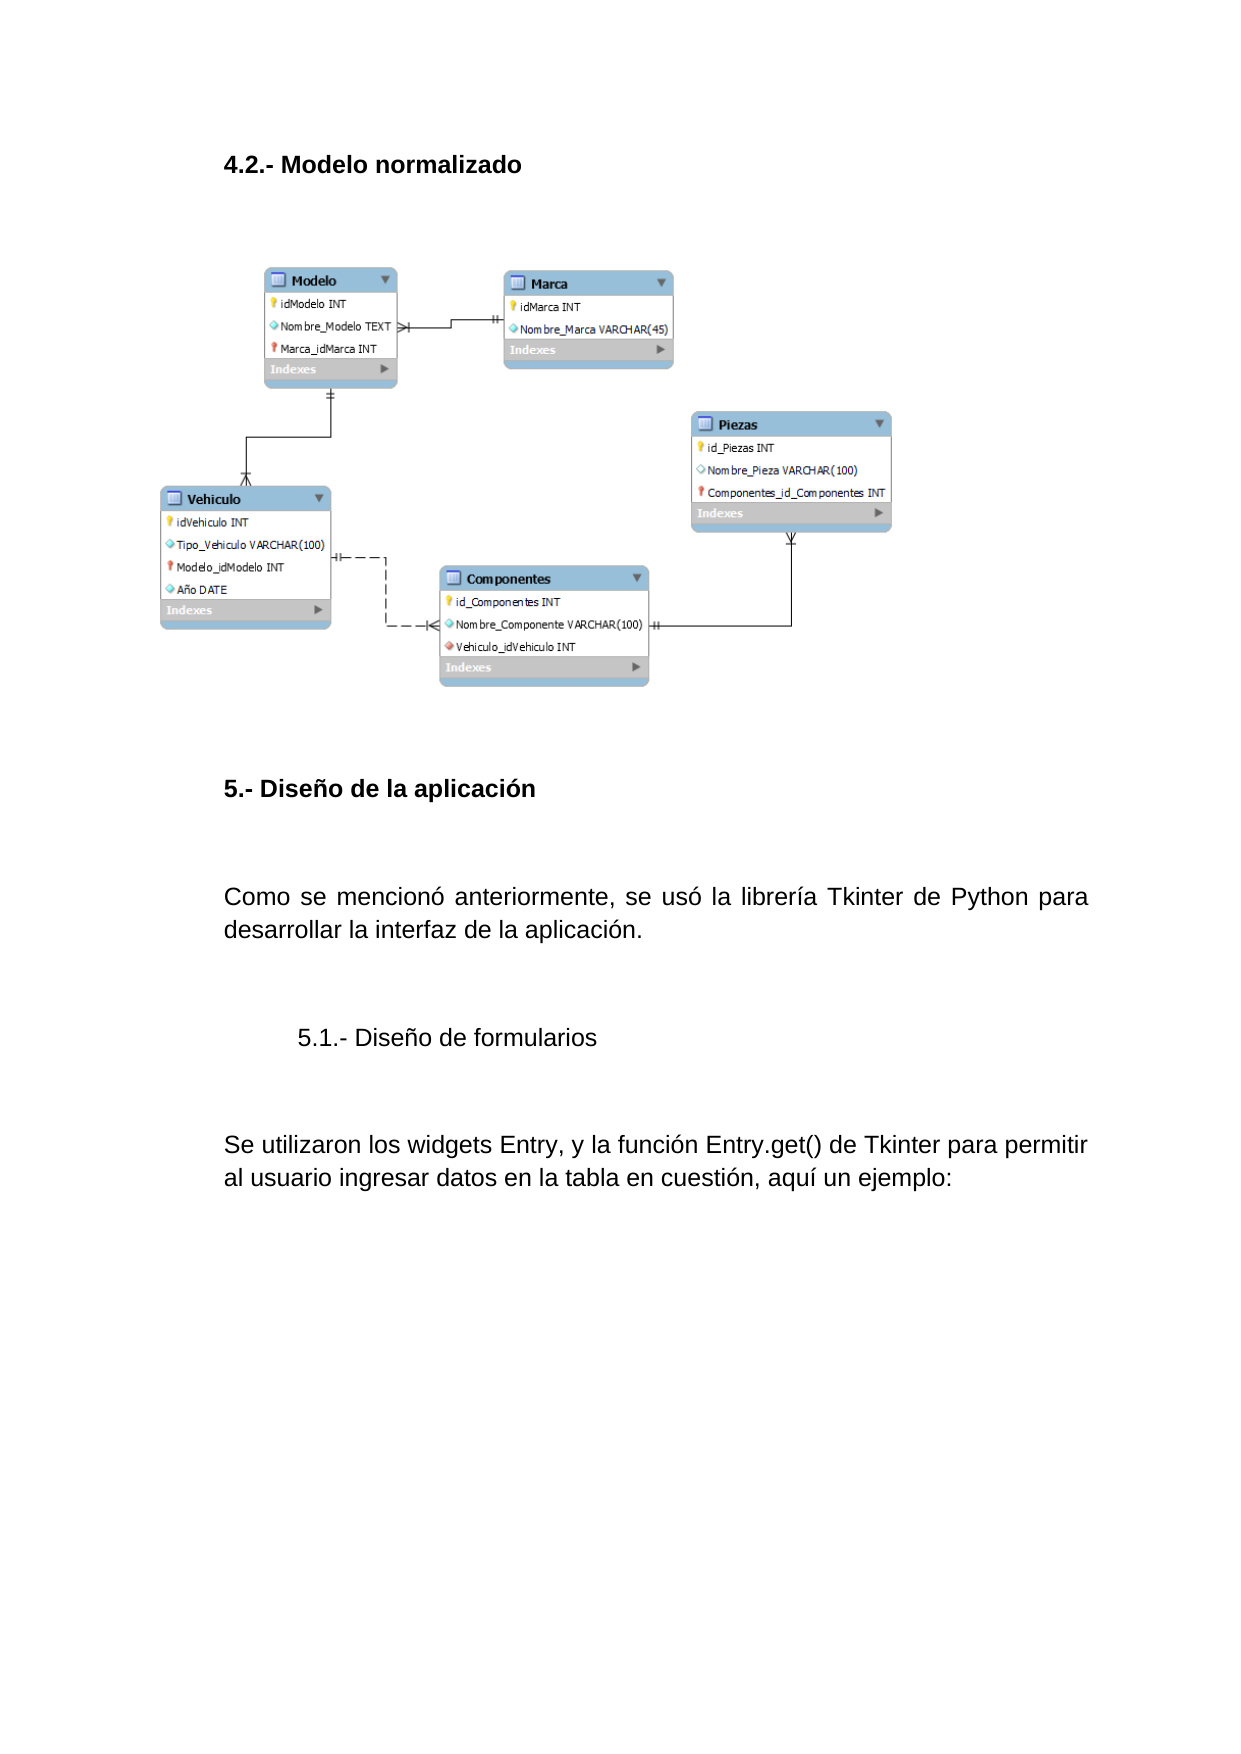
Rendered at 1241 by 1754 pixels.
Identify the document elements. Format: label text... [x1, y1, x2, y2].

text 5.1.- Diseño de formularios [224, 1022, 1090, 1051]
text 5.- Diseño de la aplicación [224, 774, 1090, 803]
picture [150, 257, 901, 696]
text Se utilizaron los widgets Entry, y la función Entry.get() de Tkinter para permitir al usuario ingresar datos en la tabla en cuestión, aquí un ejemplo: [224, 1130, 1090, 1192]
text Como se mencionó anteriormente, se usó la librería Tkinter de Python para desarrollar la interfaz de la aplicación. [224, 882, 1090, 943]
text 4.2.- Modelo normalizado [150, 150, 1090, 179]
